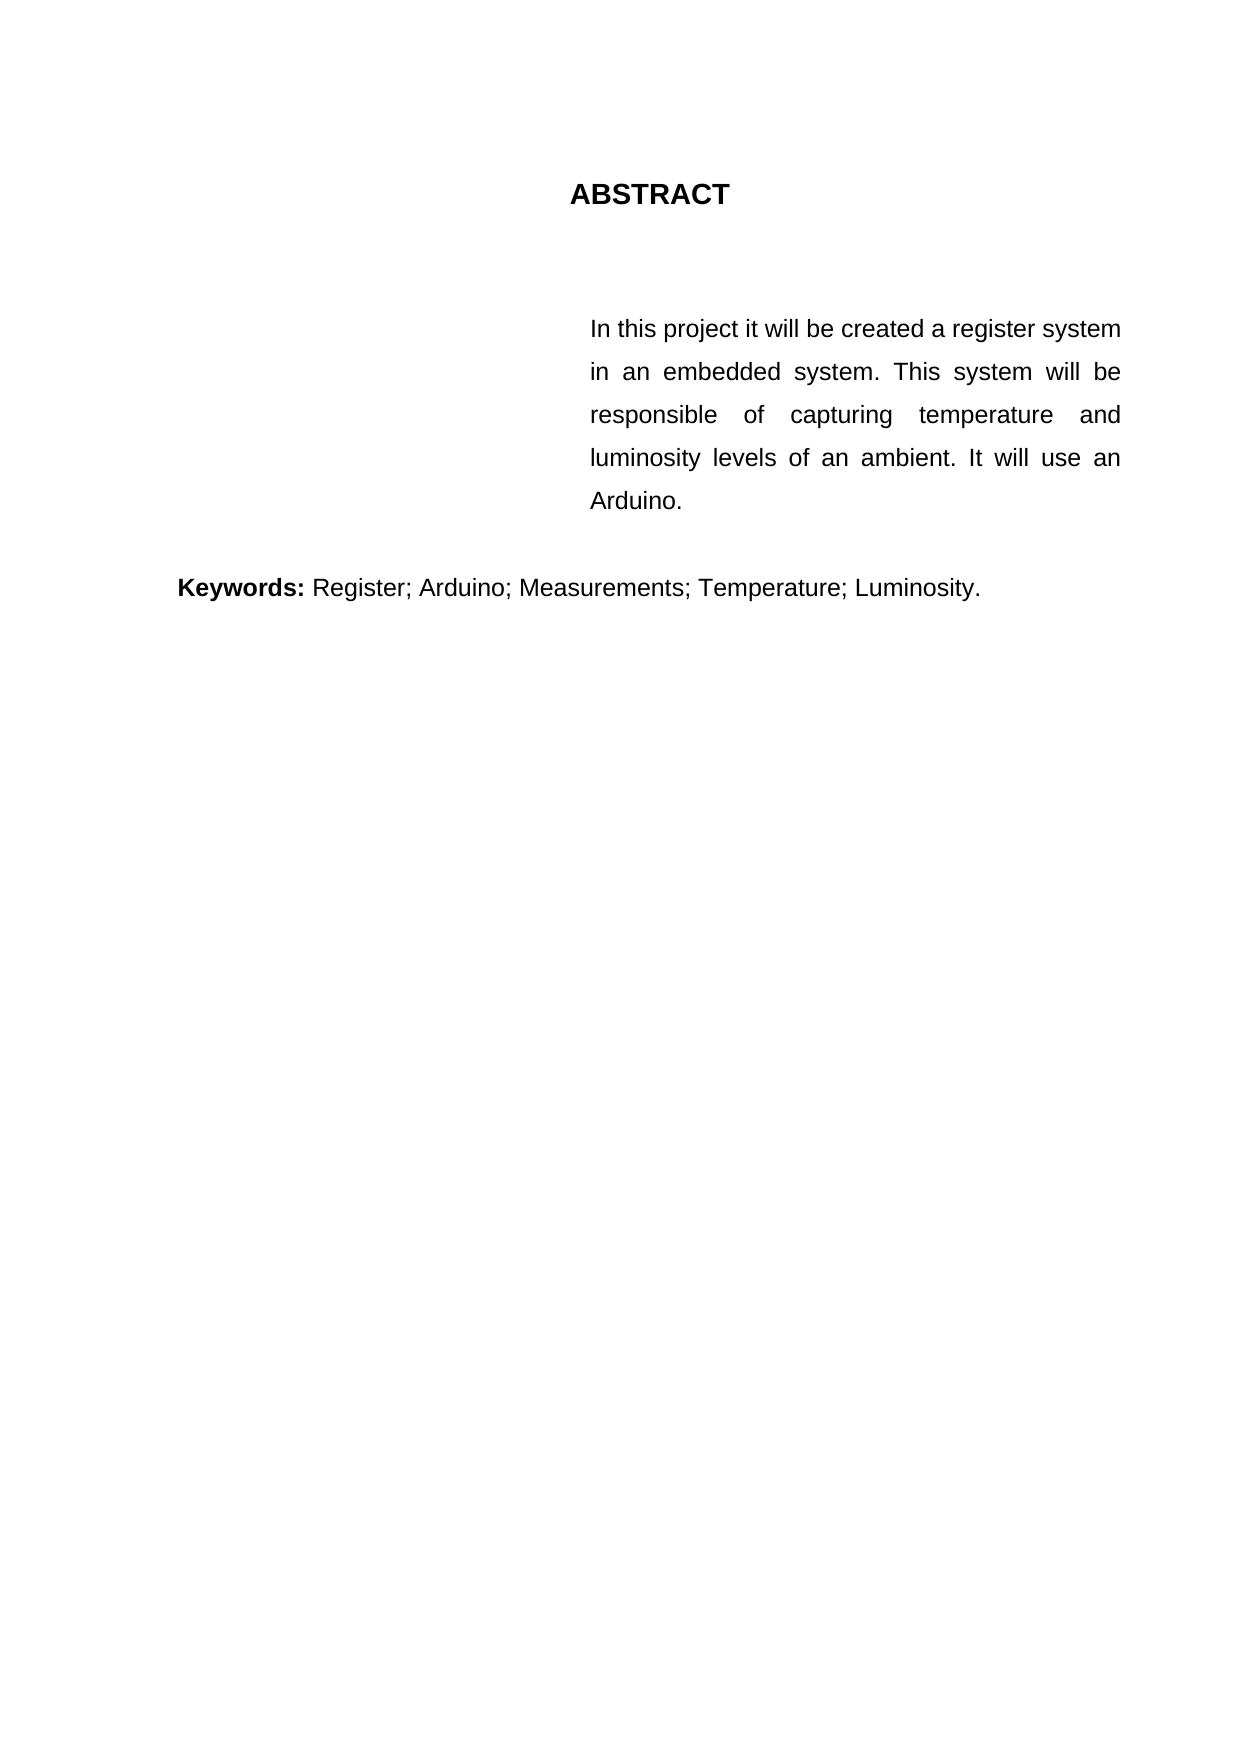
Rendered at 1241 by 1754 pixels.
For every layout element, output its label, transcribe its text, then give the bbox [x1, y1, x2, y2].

text Keywords: Register; Arduino; Measurements; Temperature; Luminosity. [177, 572, 1122, 601]
text In this project it will be created a register system in an embedded system. This system will be responsible of capturing temperature and luminosity levels of an ambient. It will use an Arduino. [590, 314, 1122, 515]
text ABSTRACT [177, 177, 1122, 211]
